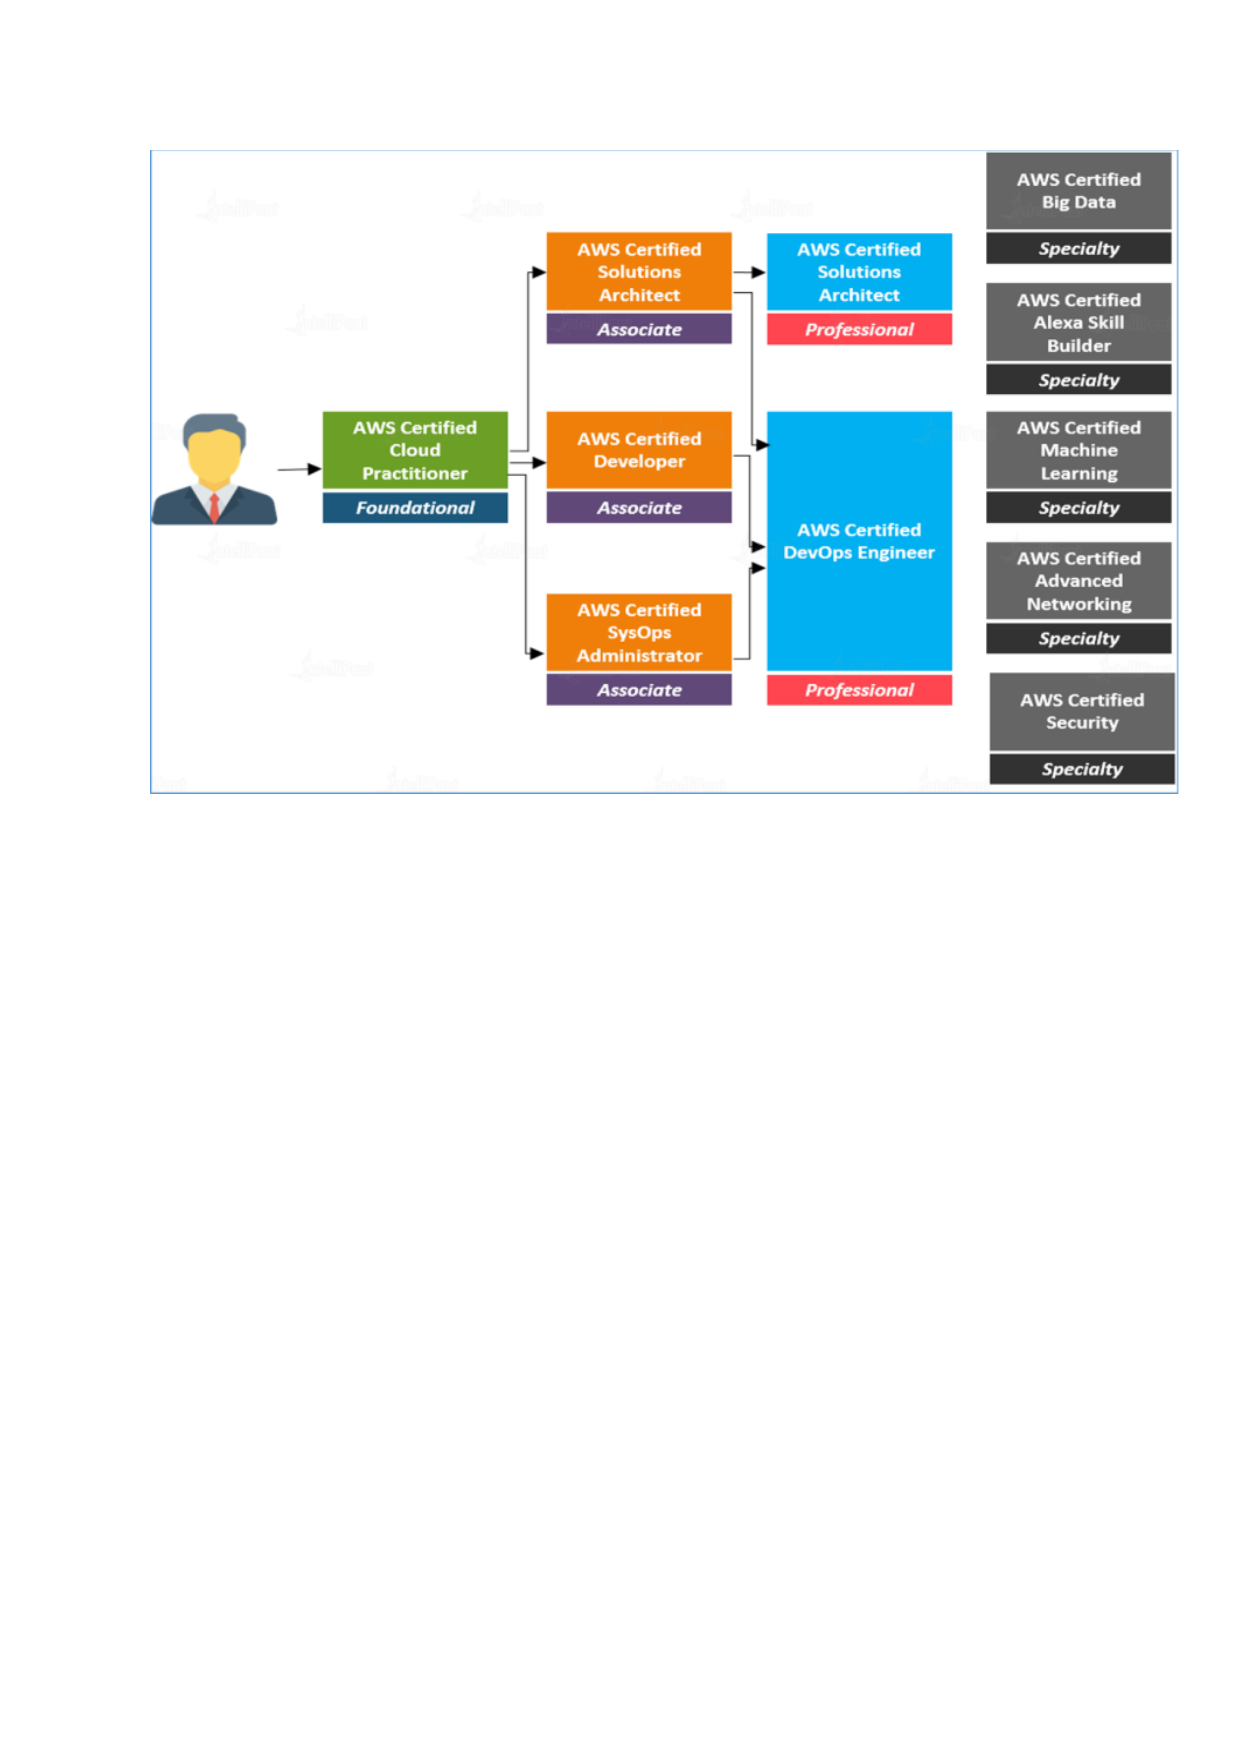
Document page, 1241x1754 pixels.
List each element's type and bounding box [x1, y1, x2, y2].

picture [150, 150, 1179, 794]
